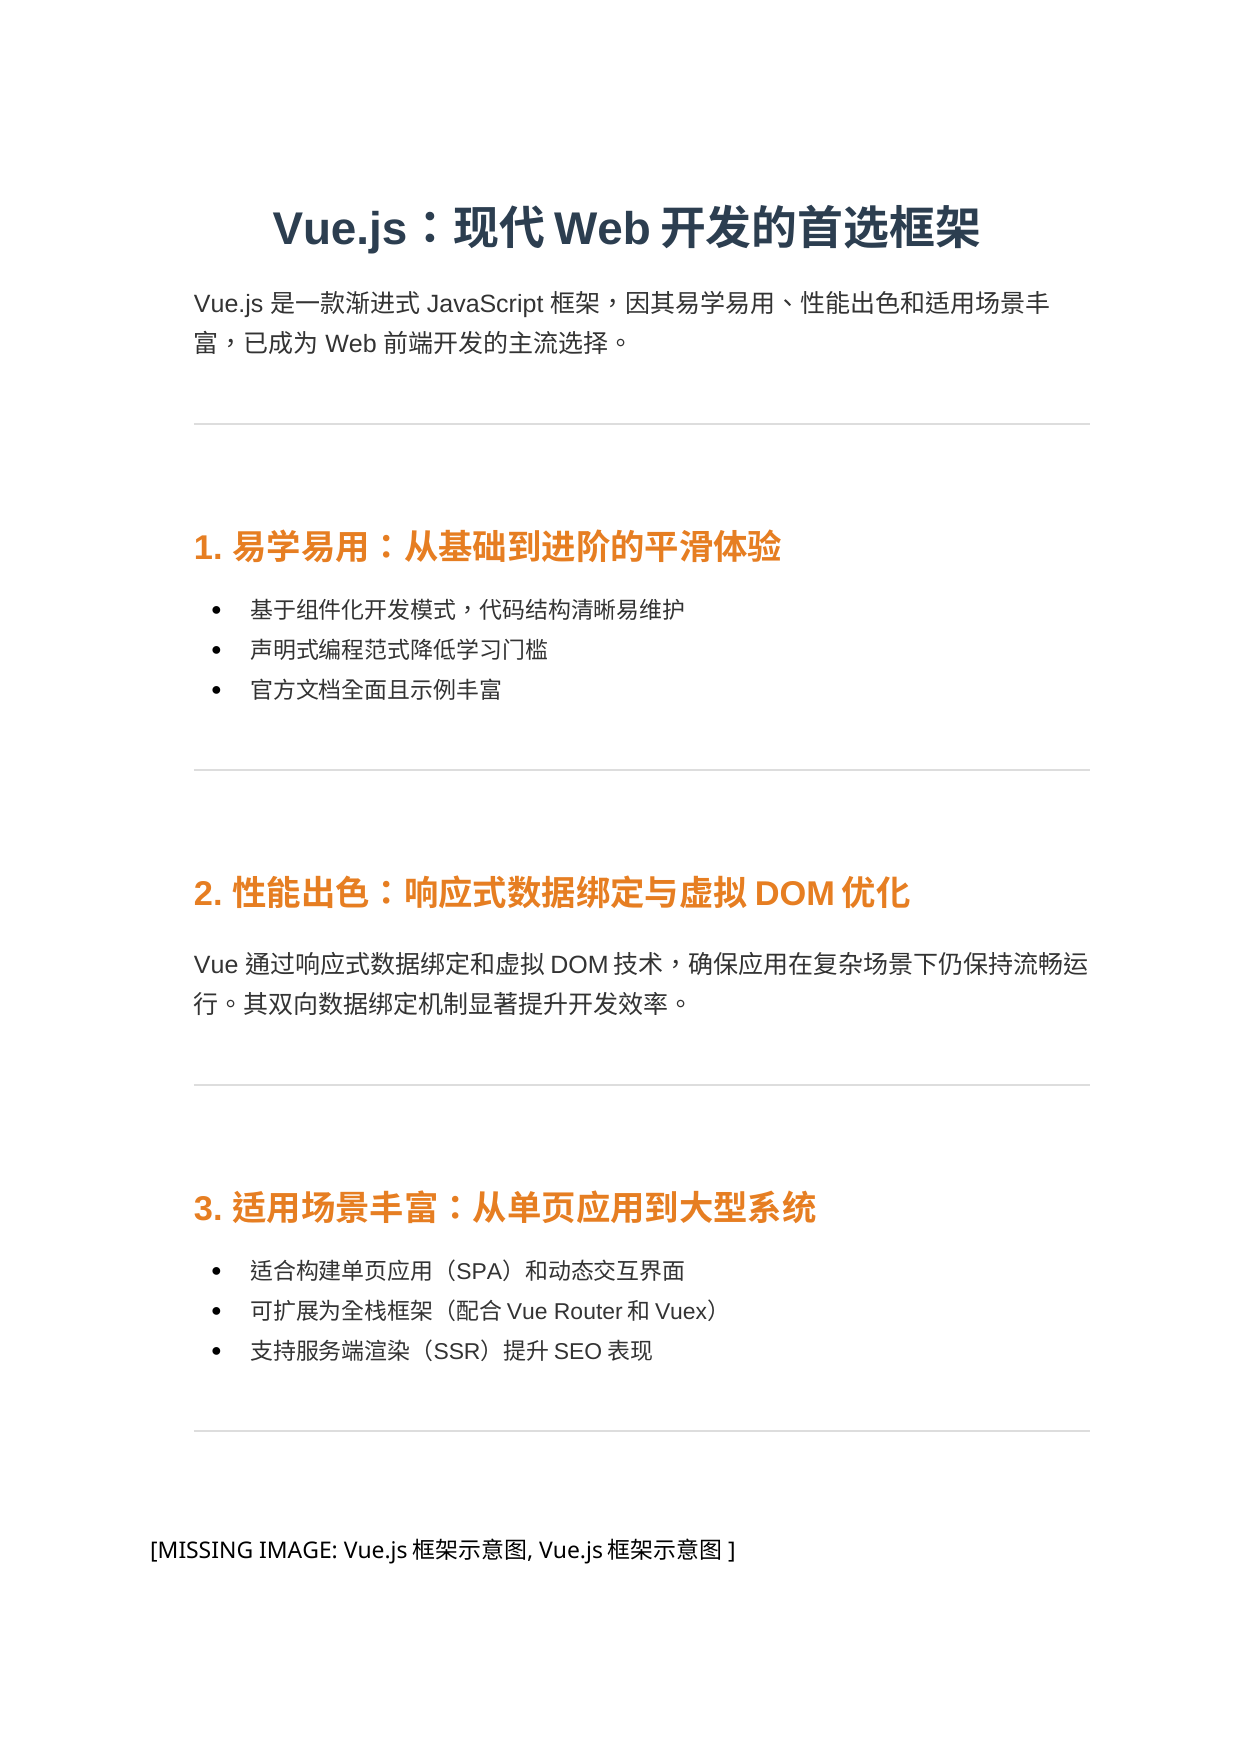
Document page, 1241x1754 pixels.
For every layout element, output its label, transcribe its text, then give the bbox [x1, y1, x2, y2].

text Vue.js：现代Web开发的首选框架 [162, 212, 1090, 252]
list 官方文档全面且示例丰富 [212, 666, 1090, 706]
text Vue 通过响应式数据绑定和虚拟DOM技术，确保应用在复杂场景下仍保持流畅运行。其双向数据绑定机制显著提升开发效率。 [194, 941, 1090, 1021]
text 2. 性能出色：响应式数据绑定与虚拟DOM优化 [194, 873, 1090, 913]
text 3. 适用场景丰富：从单页应用到大型系统 [194, 1188, 1090, 1228]
text Vue.js 是一款渐进式 JavaScript 框架，因其易学易用、性能出色和适用场景丰富，已成为 Web 前端开发的主流选择。 [194, 281, 1090, 361]
list 可扩展为全栈框架（配合Vue Router和Vuex） [212, 1287, 1090, 1327]
text 1. 易学易用：从基础到进阶的平滑体验 [194, 528, 1090, 568]
list 适合构建单页应用（SPA）和动态交互界面 [212, 1247, 1090, 1287]
list 基于组件化开发模式，代码结构清晰易维护 [212, 586, 1090, 626]
list 支持服务端渲染（SSR）提升SEO表现 [212, 1327, 1090, 1367]
list 声明式编程范式降低学习门槛 [212, 626, 1090, 666]
text [MISSING IMAGE: Vue.js框架示意图, Vue.js框架示意图 ] [150, 1534, 1090, 1566]
